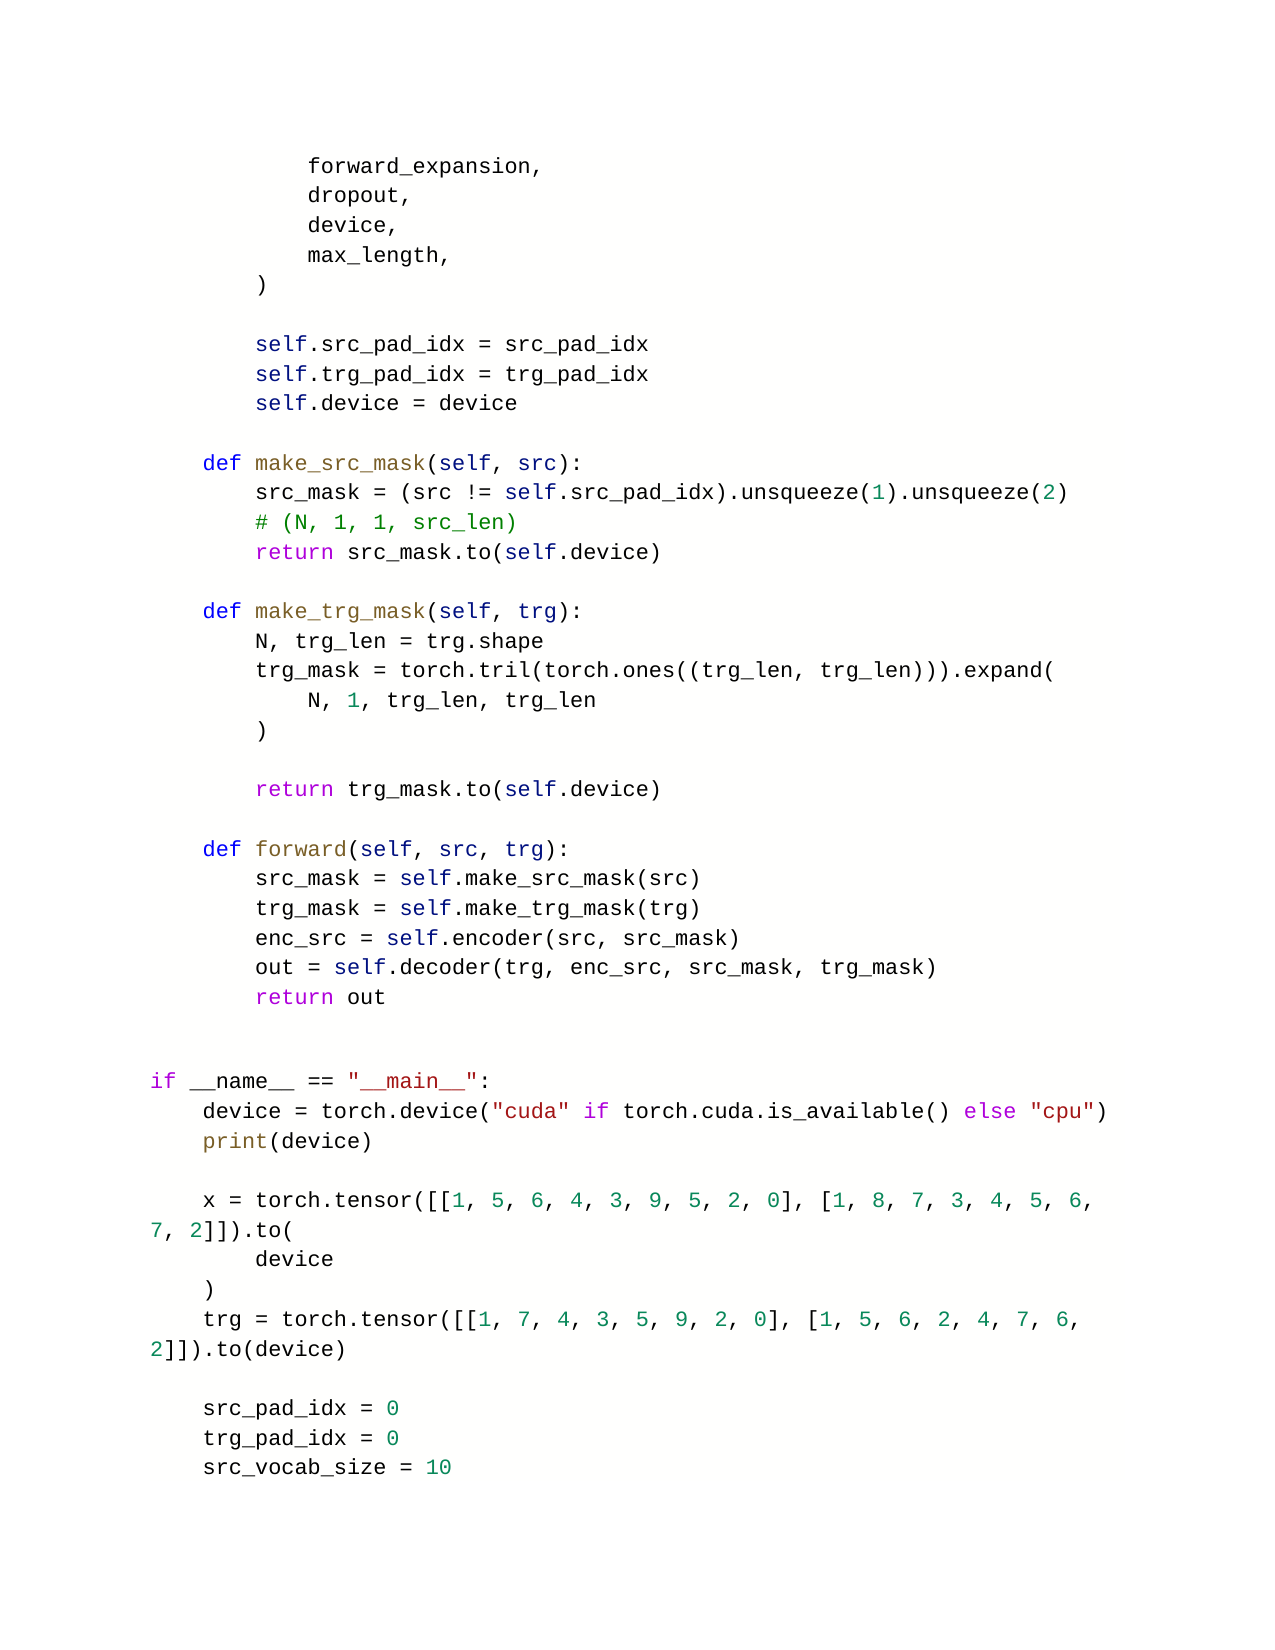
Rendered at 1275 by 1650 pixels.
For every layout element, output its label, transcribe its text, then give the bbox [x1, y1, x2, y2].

text out = self.decoder(trg, enc_src, src_mask, trg_mask) [150, 952, 1125, 981]
text device = torch.device("cuda" if torch.cuda.is_available() else "cpu") [150, 1095, 1125, 1125]
text trg = torch.tensor([[1, 7, 4, 3, 5, 9, 2, 0], [1, 5, 6, 2, 4, 7, 6, 2]]).to(device) [150, 1303, 1125, 1362]
text # (N, 1, 1, src_len) [150, 506, 1125, 536]
text dropout, [150, 180, 1125, 209]
text N, 1, trg_len, trg_len [150, 684, 1125, 714]
text self.device = device [150, 387, 1125, 417]
text src_mask = (src != self.src_pad_idx).unsqueeze(1).unsqueeze(2) [150, 477, 1125, 506]
text x = torch.tensor([[1, 5, 6, 4, 3, 9, 5, 2, 0], [1, 8, 7, 3, 4, 5, 6, 7, 2]]).to( [150, 1184, 1125, 1244]
text print(device) [150, 1125, 1125, 1155]
text return trg_mask.to(self.device) [150, 773, 1125, 803]
text trg_mask = torch.tril(torch.ones((trg_len, trg_len))).expand( [150, 655, 1125, 684]
text ) [150, 714, 1125, 744]
text device, [150, 209, 1125, 239]
text trg_mask = self.make_trg_mask(trg) [150, 892, 1125, 922]
text src_pad_idx = 0 [150, 1392, 1125, 1422]
text forward_expansion, [150, 150, 1125, 180]
text def make_src_mask(self, src): [150, 447, 1125, 477]
text self.trg_pad_idx = trg_pad_idx [150, 358, 1125, 387]
text def make_trg_mask(self, trg): [150, 595, 1125, 625]
text ) [150, 1273, 1125, 1303]
text self.src_pad_idx = src_pad_idx [150, 328, 1125, 358]
text return src_mask.to(self.device) [150, 536, 1125, 566]
text device [150, 1244, 1125, 1273]
text def forward(self, src, trg): [150, 833, 1125, 862]
text N, trg_len = trg.shape [150, 625, 1125, 655]
text enc_src = self.encoder(src, src_mask) [150, 922, 1125, 952]
text max_length, [150, 239, 1125, 269]
text trg_pad_idx = 0 [150, 1422, 1125, 1452]
text src_mask = self.make_src_mask(src) [150, 862, 1125, 892]
text ) [150, 269, 1125, 298]
text if __name__ == "__main__": [150, 1066, 1125, 1095]
text src_vocab_size = 10 [150, 1452, 1125, 1481]
text return out [150, 981, 1125, 1011]
